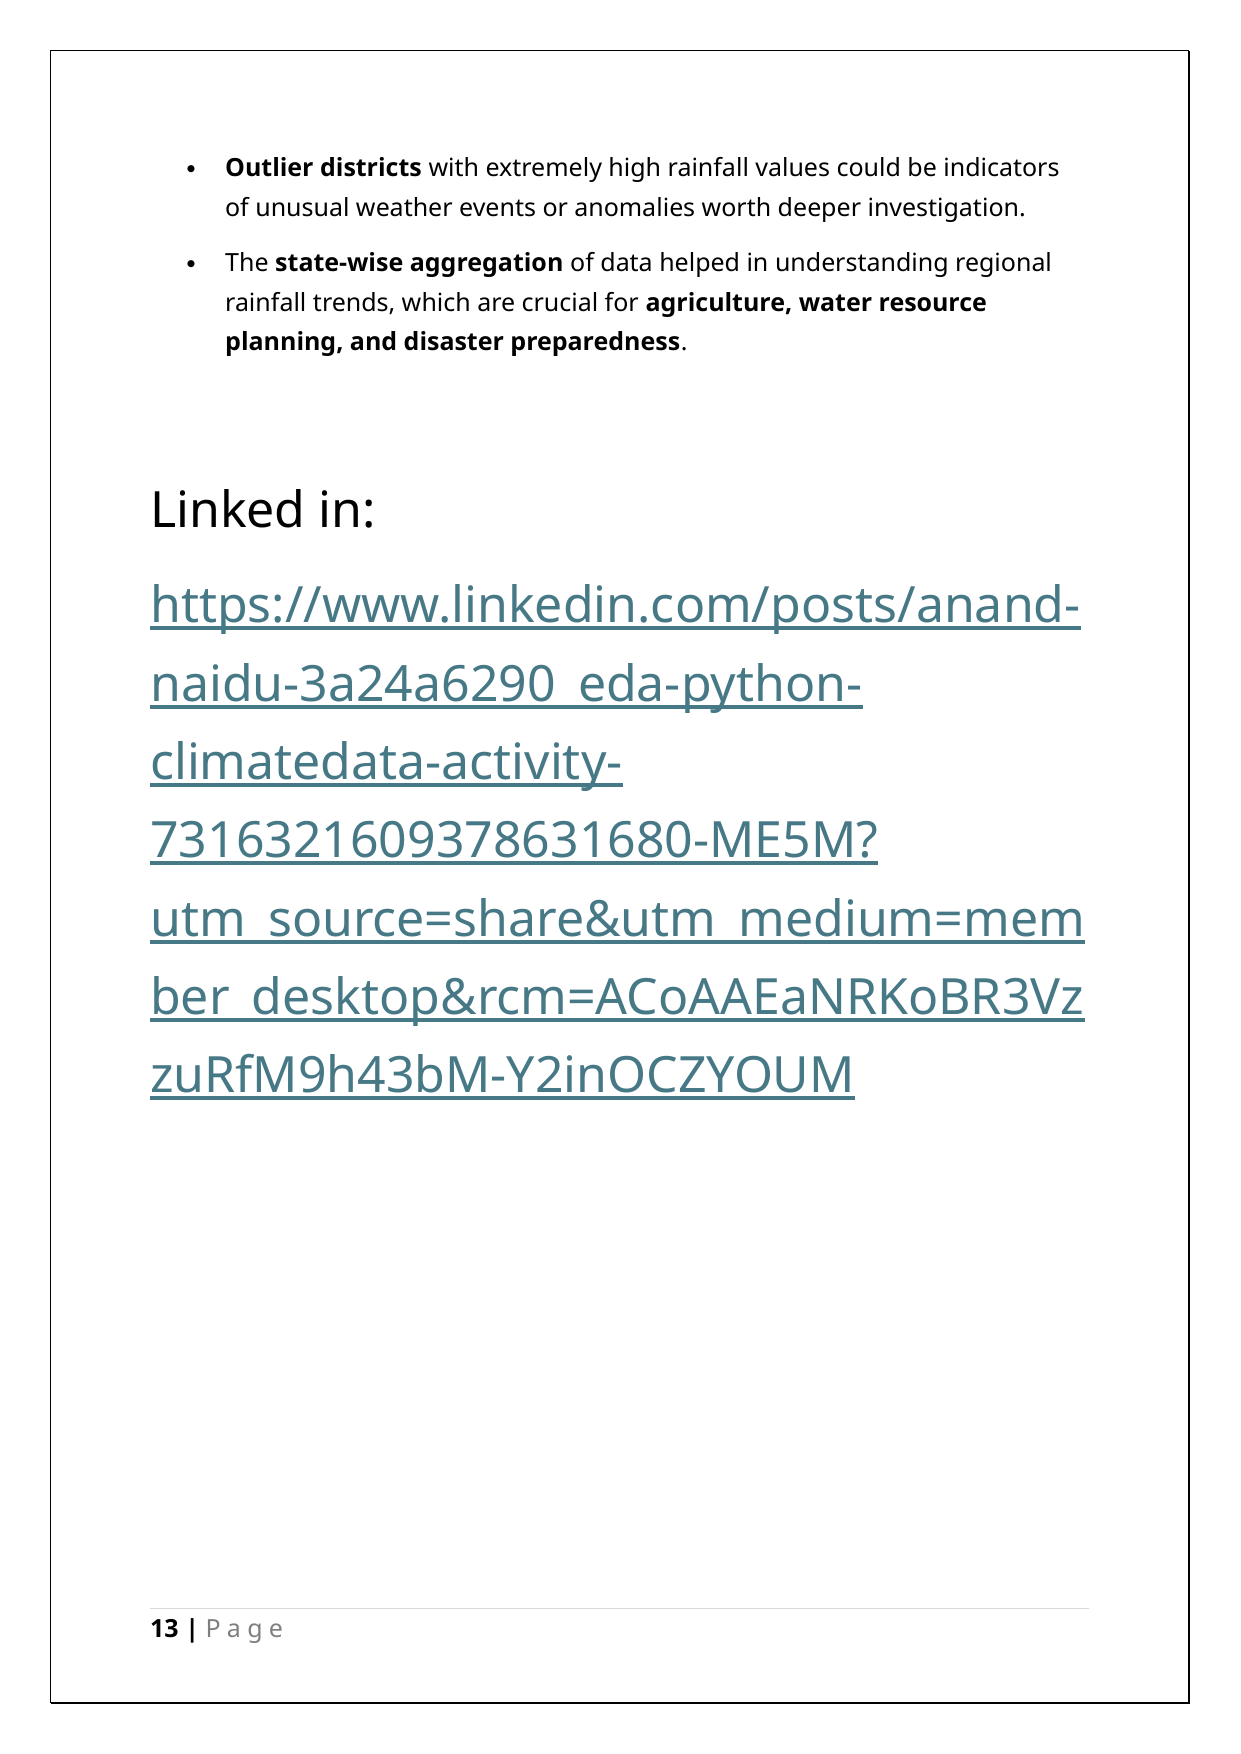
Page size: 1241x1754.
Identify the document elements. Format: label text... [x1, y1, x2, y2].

text Linked in: [150, 474, 1089, 542]
list The state-wise aggregation of data helped in understanding regional rainfall trends, which are crucial for agriculture, water resource planning, and disaster preparedness. [187, 245, 1089, 357]
list Outlier districts with extremely high rainfall values could be indicators of unusual weather events or anomalies worth deeper investigation. [187, 150, 1089, 223]
text https://www.linkedin.com/posts/anand-naidu-3a24a6290_eda-python-climatedata-activity-7316321609378631680-ME5M?utm_source=share&utm_medium=member_desktop&rcm=ACoAAEaNRKoBR3VzzuRfM9h43bM-Y2inOCZYOUM [150, 569, 1089, 1107]
